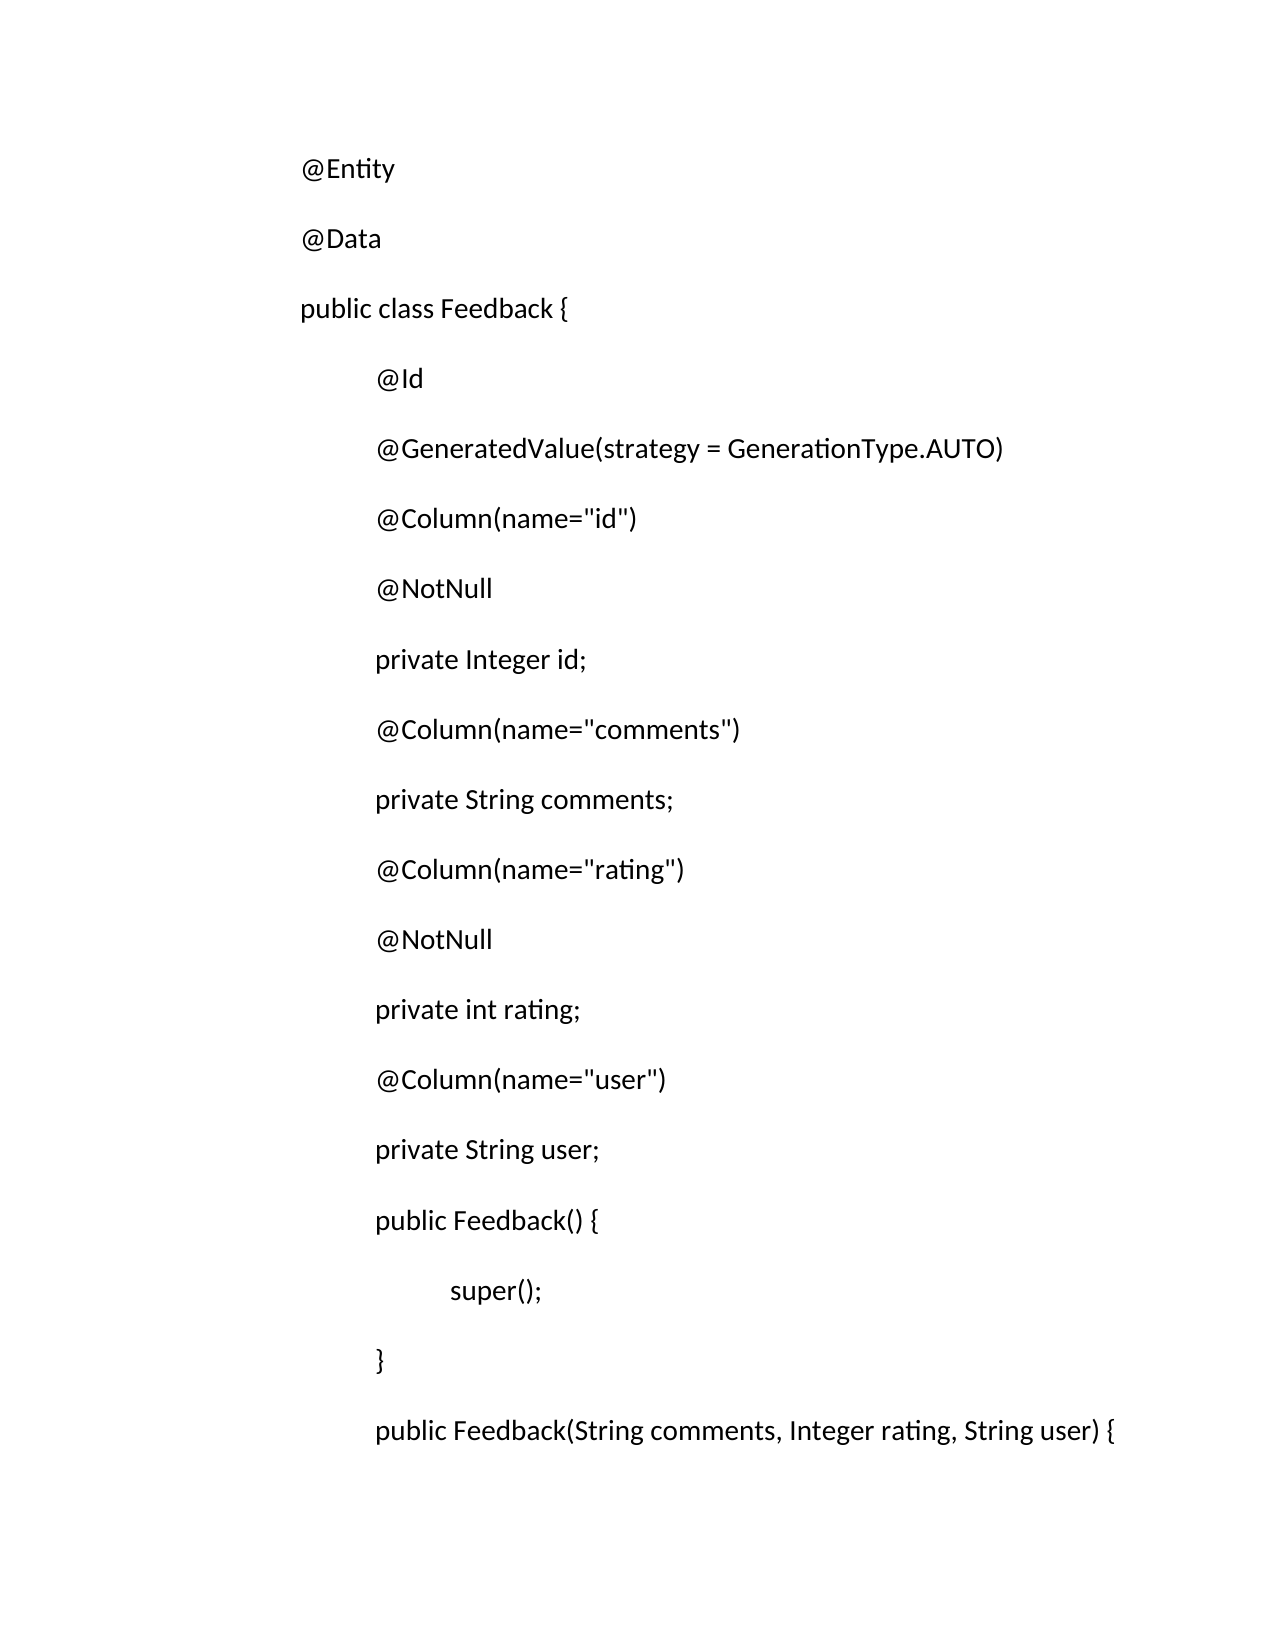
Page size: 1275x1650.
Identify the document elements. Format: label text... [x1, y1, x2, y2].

text @GeneratedValue(strategy = GenerationType.AUTO) [300, 430, 1125, 466]
text private String user; [300, 1131, 1125, 1167]
text public class Feedback { [300, 290, 1125, 326]
text @Column(name="id") [300, 501, 1125, 536]
text public Feedback(String comments, Integer rating, String user) { [300, 1412, 1125, 1447]
text private Integer id; [300, 641, 1125, 676]
text @Id [300, 360, 1125, 396]
text } [300, 1342, 1125, 1377]
text @NotNull [300, 921, 1125, 957]
text @Column(name="user") [300, 1061, 1125, 1097]
text @Column(name="comments") [300, 711, 1125, 746]
text @Entity [300, 150, 1125, 186]
text private String comments; [300, 781, 1125, 817]
text super(); [300, 1272, 1125, 1307]
text private int rating; [300, 991, 1125, 1027]
text public Feedback() { [300, 1202, 1125, 1237]
text @NotNull [300, 571, 1125, 606]
text @Data [300, 220, 1125, 256]
text @Column(name="rating") [300, 851, 1125, 887]
